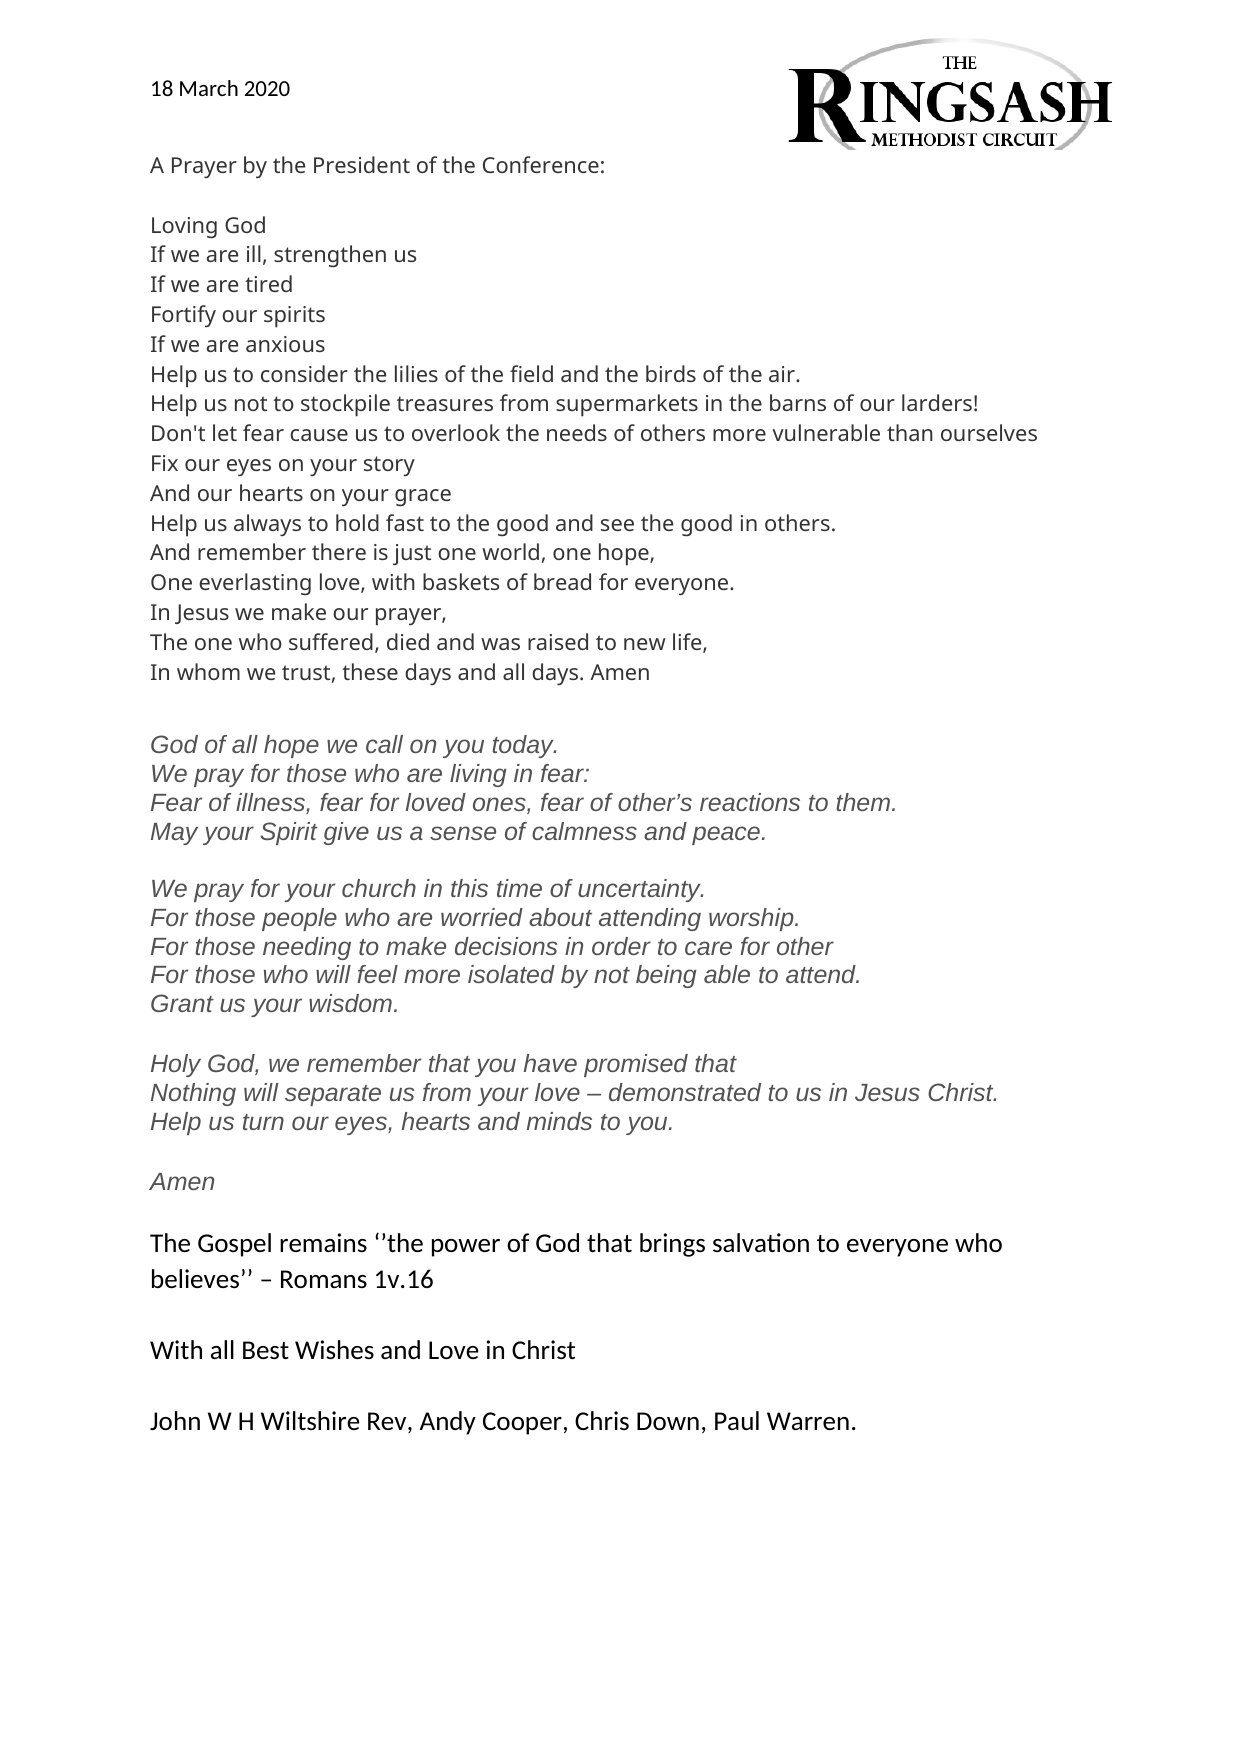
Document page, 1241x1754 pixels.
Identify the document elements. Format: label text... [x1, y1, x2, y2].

text God of all hope we call on you today. We pray for those who are living in fear: Fear of illness, fear for loved ones, fear of other’s reactions to them. May your Spirit give us a sense of calmness and peace. We pray for your church in this time of uncertainty. For those people who are worried about attending worship. For those needing to make decisions in order to care for other For those who will feel more isolated by not being able to attend. Grant us your wisdom. [150, 730, 1090, 1018]
text A Prayer by the President of the Conference: [150, 150, 1090, 180]
text And remember there is just one world, one hope, [150, 537, 1090, 567]
text Don't let fear cause us to overlook the needs of others more vulnerable than ourselves [150, 418, 1090, 448]
text If we are ill, strengthen us [150, 239, 1090, 269]
text Help us not to stockpile treasures from supermarkets in the barns of our larders! [150, 388, 1090, 418]
text In whom we trust, these days and all days. Amen [150, 656, 1090, 686]
text Fortify our spirits [150, 299, 1090, 329]
text The Gospel remains ‘’the power of God that brings salvation to everyone who believes’’ – Romans 1v.16 [150, 1226, 1090, 1295]
text Amen [150, 1166, 1090, 1195]
text In Jesus we make our prayer, [150, 597, 1090, 627]
text And our hearts on your grace [150, 478, 1090, 507]
text Holy God, we remember that you have promised that Nothing will separate us from your love – demonstrated to us in Jesus Christ. Help us turn our eyes, hearts and minds to you. [150, 1049, 1090, 1135]
picture [765, 26, 1146, 194]
text One everlasting love, with baskets of bread for everyone. [150, 567, 1090, 597]
text Help us to consider the lilies of the field and the birds of the air. [150, 358, 1090, 388]
text If we are tired [150, 269, 1090, 299]
text Help us always to hold fast to the good and see the good in others. [150, 507, 1090, 537]
text Loving God [150, 209, 1090, 239]
text With all Best Wishes and Love in Christ [150, 1333, 1090, 1366]
text The one who suffered, died and was raised to new life, [150, 627, 1090, 656]
text Fix our eyes on your story [150, 448, 1090, 478]
text If we are anxious [150, 329, 1090, 358]
text John W H Wiltshire Rev, Andy Cooper, Chris Down, Paul Warren. [150, 1404, 1090, 1438]
